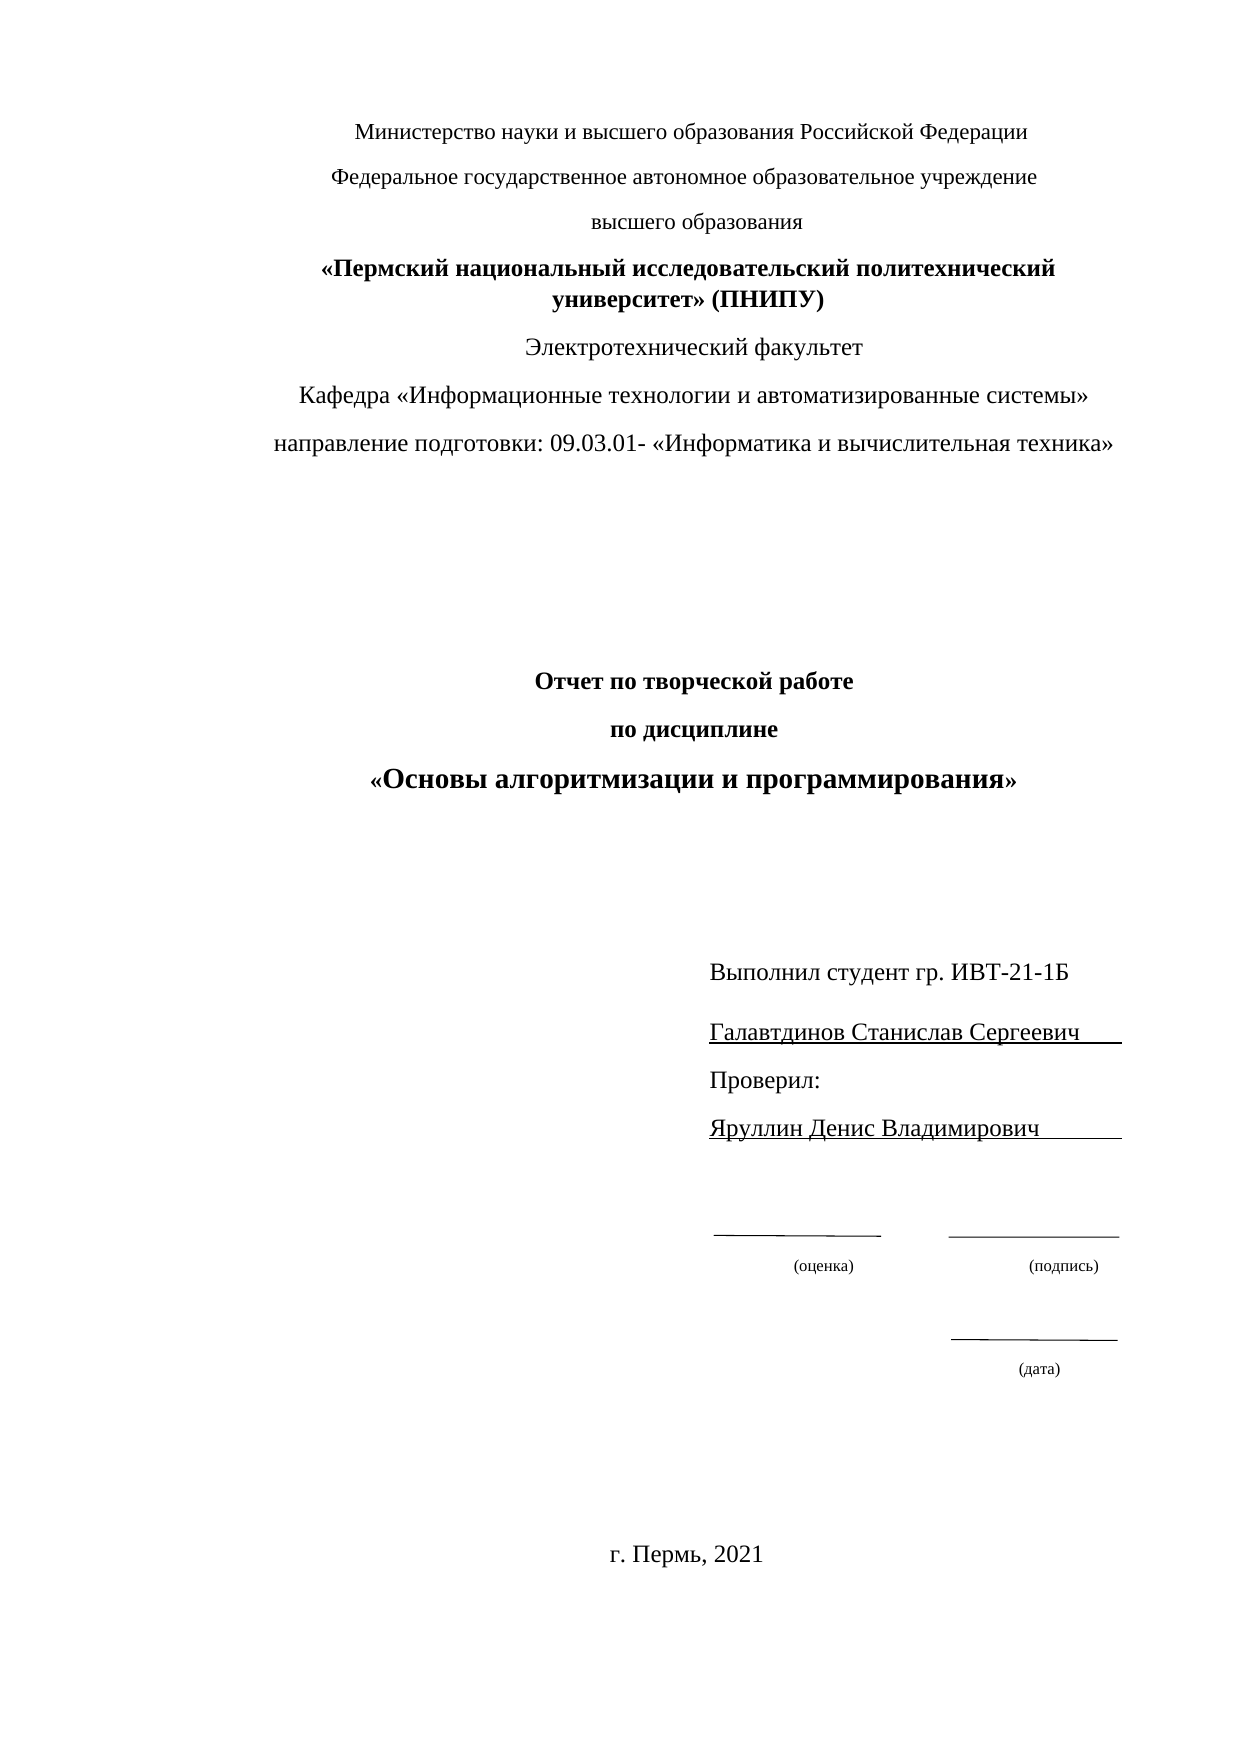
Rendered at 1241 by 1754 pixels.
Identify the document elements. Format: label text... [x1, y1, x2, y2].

text Электротехнический факультет [266, 332, 1122, 361]
text Кафедра «Информационные технологии и автоматизированные системы» [266, 380, 1122, 409]
text Галавтдинов Станислав Сергеевич [354, 1017, 1122, 1046]
text высшего образования [272, 208, 1122, 235]
text г. Пермь, 2021 [251, 1539, 1122, 1568]
text Проверил: [354, 1065, 1122, 1094]
text (оценка) (подпись) [354, 1256, 1122, 1296]
text Министерство науки и высшего образования Российской Федерации [354, 118, 1122, 144]
text Яруллин Денис Владимирович [354, 1113, 1122, 1141]
text (дата) [944, 1359, 1122, 1378]
text направление подготовки: 09.03.01- «Информатика и вычислительная техника» [266, 428, 1122, 456]
text Выполнил студент гр. ИВТ-21-1Б [354, 957, 1122, 986]
text «Пермский национальный исследовательский политехнический университет» (ПНИПУ) [254, 253, 1122, 313]
text Отчет по творческой работе [266, 666, 1122, 695]
text Федеральное государственное автономное образовательное учреждение [331, 163, 1122, 189]
text «Основы алгоритмизации и программирования» [266, 762, 1122, 795]
text по дисциплине [266, 714, 1122, 743]
